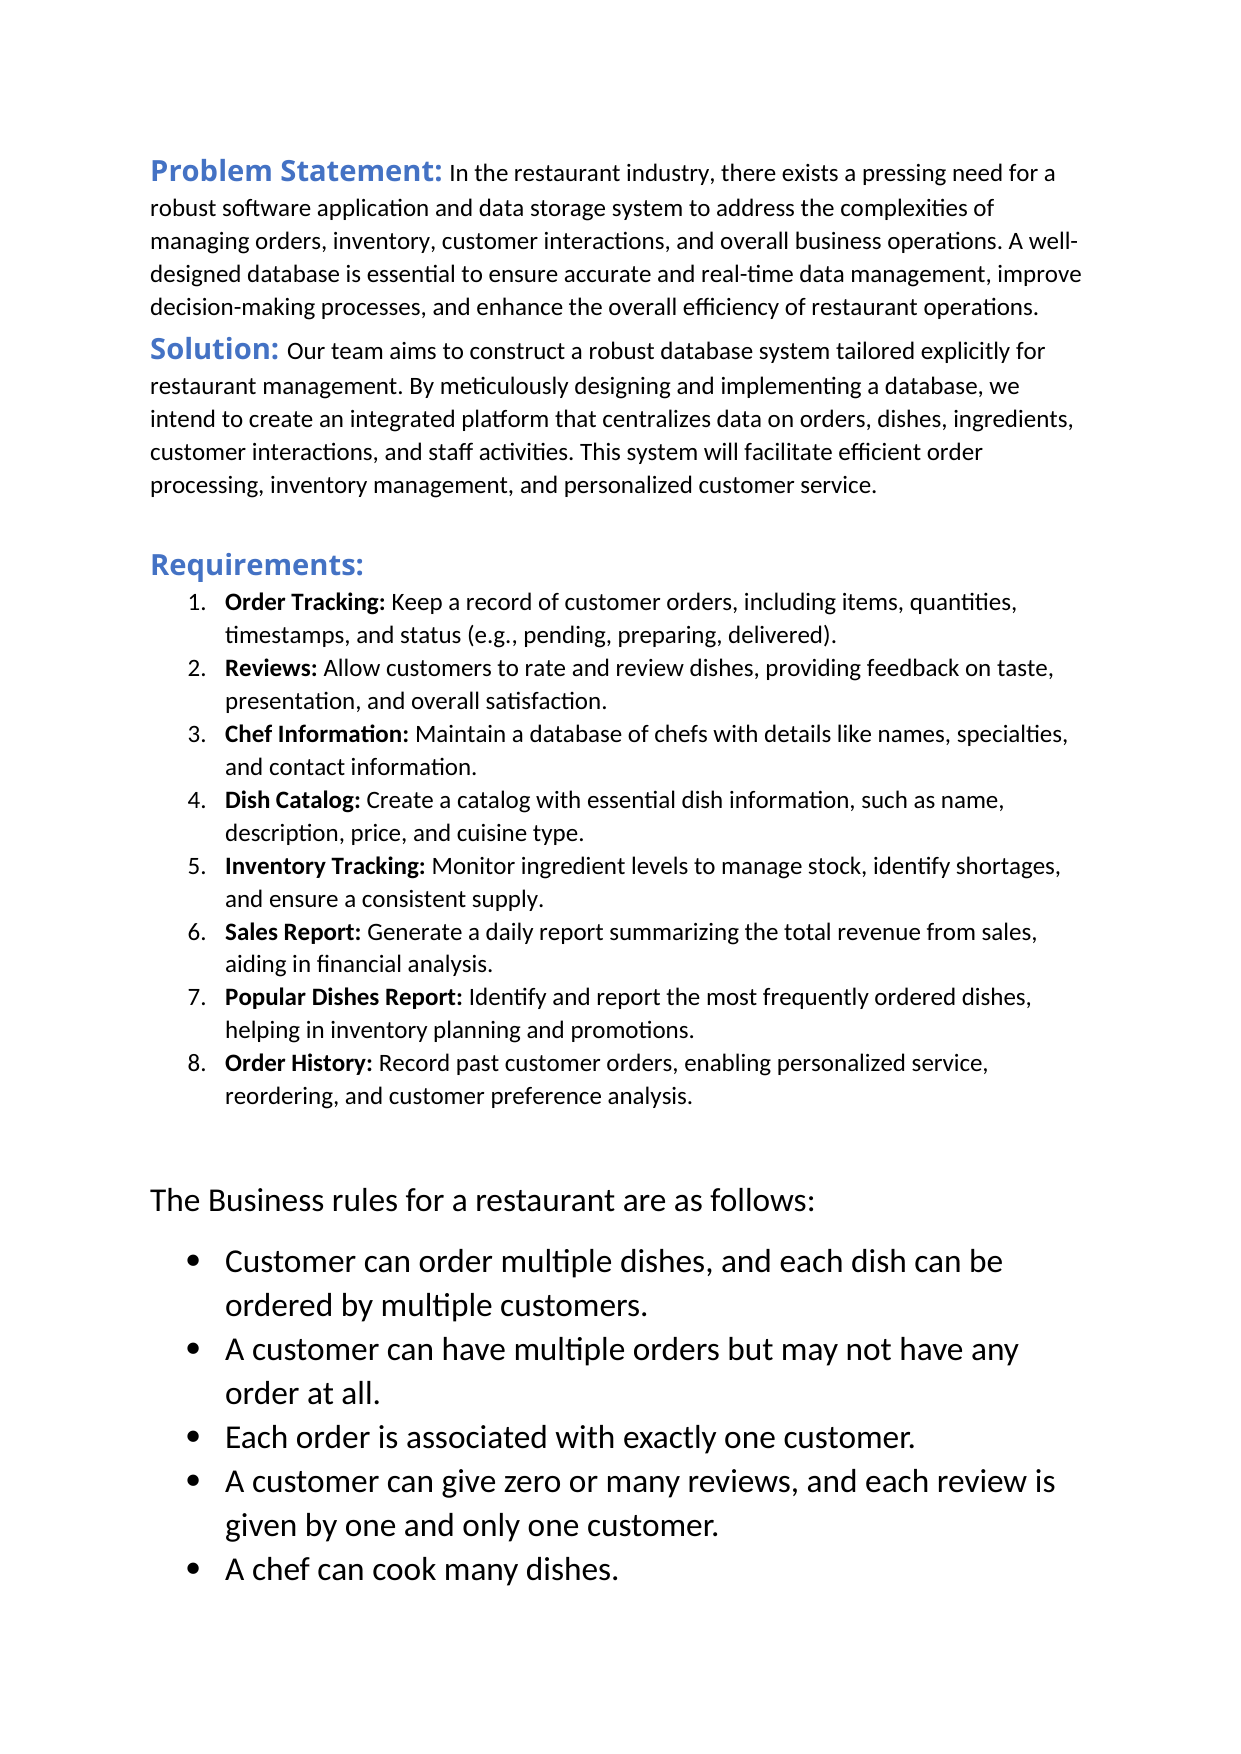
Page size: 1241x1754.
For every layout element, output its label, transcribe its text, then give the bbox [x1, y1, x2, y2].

list Sales Report: Generate a daily report summarizing the total revenue from sales, aiding in financial analysis. [187, 916, 1090, 979]
text The Business rules for a restaurant are as follows: [150, 1179, 1090, 1220]
subtitle Solution: Our team aims to construct a robust database system tailored explicitly for restaurant management. By meticulously designing and implementing a database, we intend to create an integrated platform that centralizes data on orders, dishes, ingredients, customer interactions, and staff activities. This system will facilitate efficient order processing, inventory management, and personalized customer service. [150, 328, 1090, 499]
list Chef Information: Maintain a database of chefs with details like names, specialties, and contact information. [187, 718, 1090, 782]
list A customer can have multiple orders but may not have any order at all. [187, 1328, 1090, 1413]
subtitle Requirements: [150, 544, 1090, 583]
list Customer can order multiple dishes, and each dish can be ordered by multiple customers. [187, 1240, 1090, 1325]
list Each order is associated with exactly one customer. [187, 1416, 1090, 1457]
list A customer can give zero or many reviews, and each review is given by one and only one customer. [187, 1460, 1090, 1544]
list Order History: Record past customer orders, enabling personalized service, reordering, and customer preference analysis. [187, 1047, 1090, 1111]
list A chef can cook many dishes. [187, 1548, 1090, 1588]
list Inventory Tracking: Monitor ingredient levels to manage stock, identify shortages, and ensure a consistent supply. [187, 850, 1090, 913]
list Order Tracking: Keep a record of customer orders, including items, quantities, timestamps, and status (e.g., pending, preparing, delivered). [187, 587, 1090, 650]
list Reviews: Allow customers to rate and review dishes, providing feedback on taste, presentation, and overall satisfaction. [187, 652, 1090, 716]
list Dish Catalog: Create a catalog with essential dish information, such as name, description, price, and cuisine type. [187, 784, 1090, 847]
subtitle Problem Statement: In the restaurant industry, there exists a pressing need for a robust software application and data storage system to address the complexities of managing orders, inventory, customer interactions, and overall business operations. A well-designed database is essential to ensure accurate and real-time data management, improve decision-making processes, and enhance the overall efficiency of restaurant operations. [150, 150, 1090, 321]
list Popular Dishes Report: Identify and report the most frequently ordered dishes, helping in inventory planning and promotions. [187, 982, 1090, 1045]
